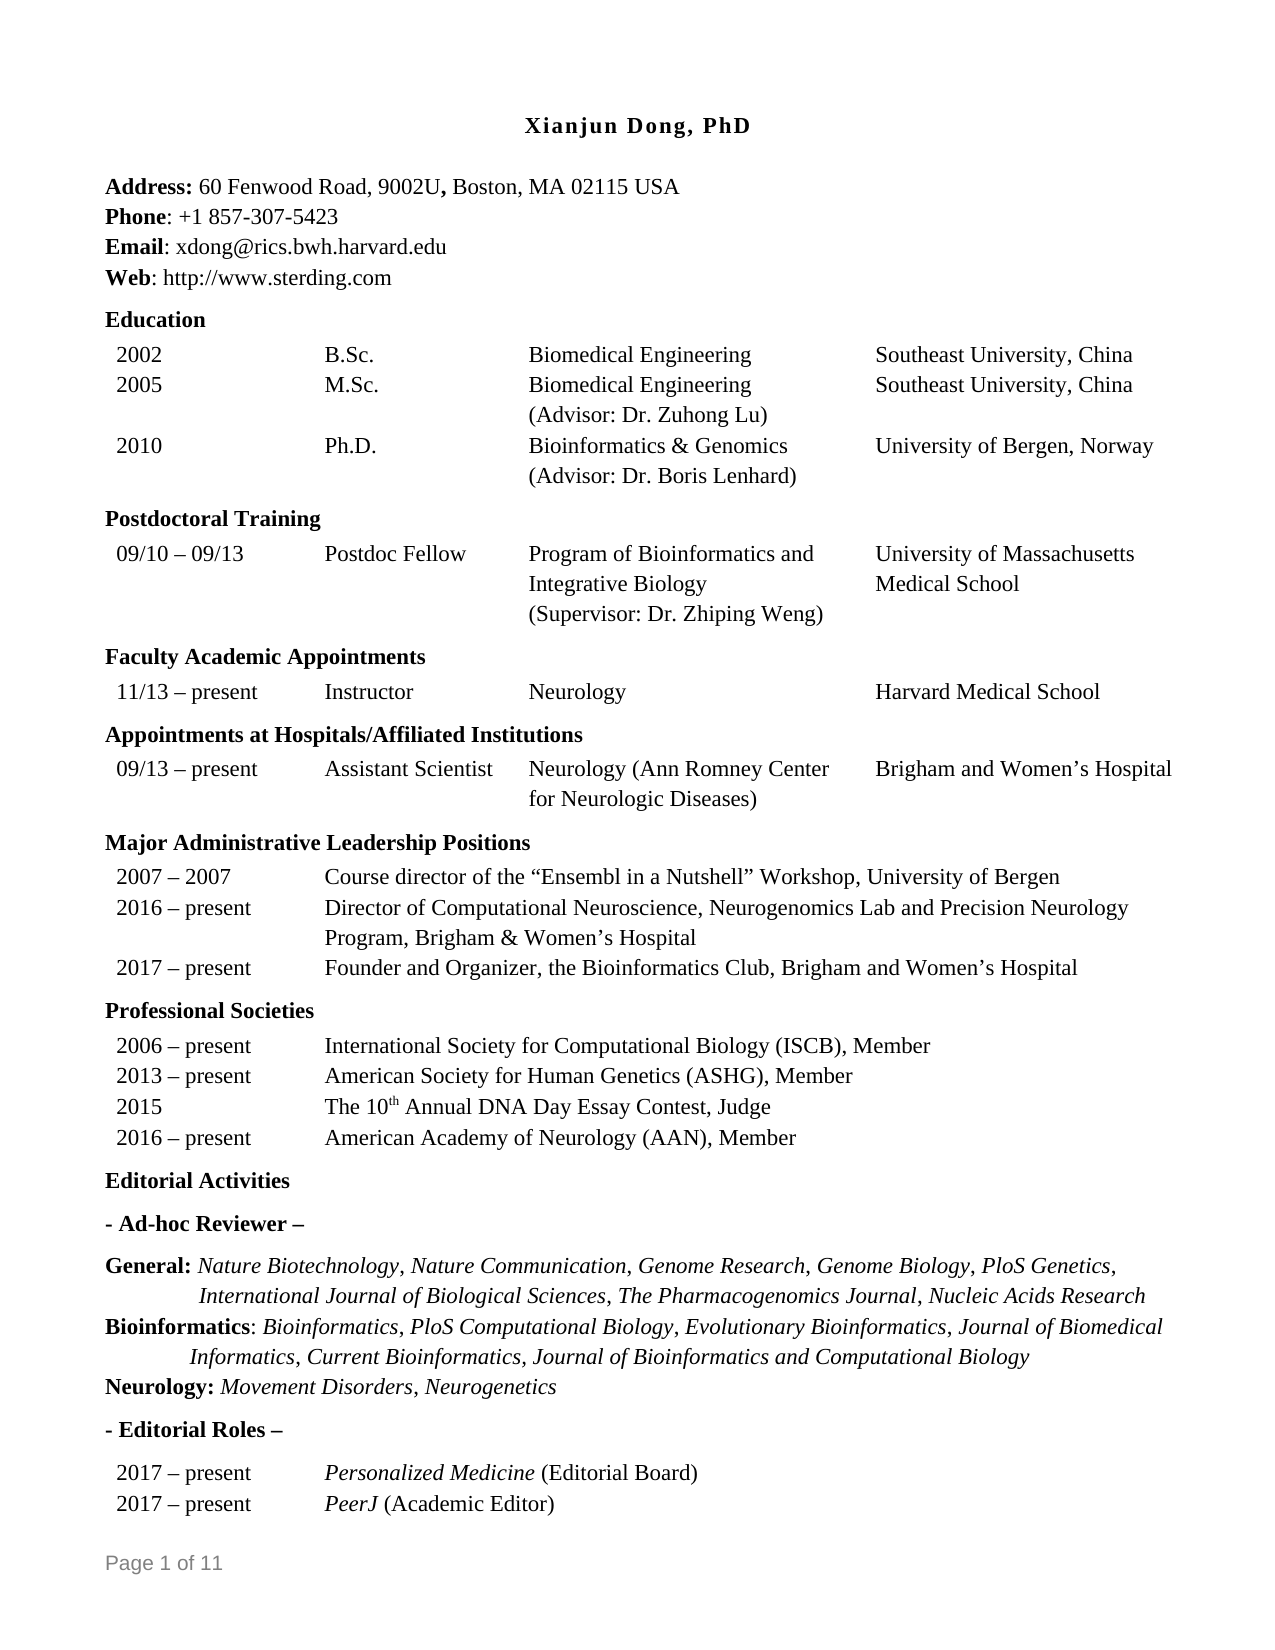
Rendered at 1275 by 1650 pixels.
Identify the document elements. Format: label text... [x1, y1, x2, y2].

text Web: http://www.sterding.com [105, 263, 1170, 290]
text Faculty Academic Appointments [105, 643, 1170, 670]
table_cell 2016 – present [105, 894, 313, 954]
text Neurology: Movement Disorders, Neurogenetics [105, 1373, 1170, 1399]
table_header Neurology (Ann Romney Center for Neurologic Diseases) [517, 755, 864, 816]
table_header Southeast University, China [864, 341, 1194, 371]
table_header 2006 – present [105, 1032, 313, 1062]
table_header B.Sc. [313, 341, 517, 371]
text Major Administrative Leadership Positions [105, 828, 1170, 855]
table_cell The 10th Annual DNA Day Essay Contest, Judge [313, 1093, 1191, 1124]
table_header Harvard Medical School [864, 678, 1191, 708]
table_header Brigham and Women’s Hospital [864, 755, 1191, 816]
table_header 2017 – present [105, 1459, 313, 1490]
table_header 09/10 – 09/13 [105, 540, 313, 631]
table_cell 2017 – present [105, 1490, 313, 1521]
table_cell Bioinformatics & Genomics (Advisor: Dr. Boris Lenhard) [517, 432, 864, 493]
text Phone: +1 857-307-5423 [105, 203, 1170, 229]
table_cell 2005 [105, 371, 313, 432]
table_header Instructor [313, 678, 517, 708]
text Professional Societies [105, 997, 1170, 1024]
table_cell Ph.D. [313, 432, 517, 493]
table_cell University of Bergen, Norway [864, 432, 1194, 493]
table_header University of Massachusetts Medical School [864, 540, 1191, 631]
text Editorial Activities [105, 1167, 1170, 1193]
table_cell American Society for Human Genetics (ASHG), Member [313, 1063, 1191, 1093]
table_cell Southeast University, China [864, 371, 1194, 432]
table_header Postdoc Fellow [313, 540, 517, 631]
text Xianjun Dong, PhD [105, 112, 1170, 139]
table_cell PeerJ (Academic Editor) [313, 1490, 1176, 1521]
text General: Nature Biotechnology, Nature Communication, Genome Research, Genome Biology, PloS Genetics, International Journal of Biological Sciences, The Pharmacogenomics Journal, Nucleic Acids Research [105, 1252, 1170, 1309]
table_header Biomedical Engineering [517, 341, 864, 371]
table_header Program of Bioinformatics and Integrative Biology (Supervisor: Dr. Zhiping Weng) [517, 540, 864, 631]
table_header Personalized Medicine (Editorial Board) [313, 1459, 1176, 1490]
text Education [105, 306, 1170, 333]
text - Ad-hoc Reviewer – [105, 1209, 1170, 1236]
table_cell 2010 [105, 432, 313, 493]
table_cell 2017 – present [105, 954, 313, 985]
table_cell American Academy of Neurology (AAN), Member [313, 1124, 1191, 1154]
table_cell Director of Computational Neuroscience, Neurogenomics Lab and Precision Neurology Program, Brigham & Women’s Hospital [313, 894, 1194, 954]
text - Editorial Roles – [105, 1416, 1170, 1442]
table_header 2002 [105, 341, 313, 371]
table_header 09/13 – present [105, 755, 313, 816]
table_cell 2015 [105, 1093, 313, 1124]
text Bioinformatics: Bioinformatics, PloS Computational Biology, Evolutionary Bioinformatics, Journal of Biomedical Informatics, Current Bioinformatics, Journal of Bioinformatics and Computational Biology [105, 1313, 1170, 1369]
table_header International Society for Computational Biology (ISCB), Member [313, 1032, 1191, 1062]
text Address: 60 Fenwood Road, 9002U, Boston, MA 02115 USA [105, 173, 1170, 199]
table_cell 2013 – present [105, 1063, 313, 1093]
table_cell Founder and Organizer, the Bioinformatics Club, Brigham and Women’s Hospital [313, 954, 1194, 985]
table_cell M.Sc. [313, 371, 517, 432]
table_header Assistant Scientist [313, 755, 517, 816]
table_header Course director of the “Ensembl in a Nutshell” Workshop, University of Bergen [313, 863, 1194, 893]
table_header 2007 – 2007 [105, 863, 313, 893]
text Appointments at Hospitals/Affiliated Institutions [105, 721, 1170, 747]
table_cell Biomedical Engineering (Advisor: Dr. Zuhong Lu) [517, 371, 864, 432]
table_header 11/13 – present [105, 678, 313, 708]
table_cell 2016 – present [105, 1124, 313, 1154]
table_header Neurology [517, 678, 864, 708]
text Postdoctoral Training [105, 505, 1170, 532]
text Email: xdong@rics.bwh.harvard.edu [105, 233, 1170, 260]
